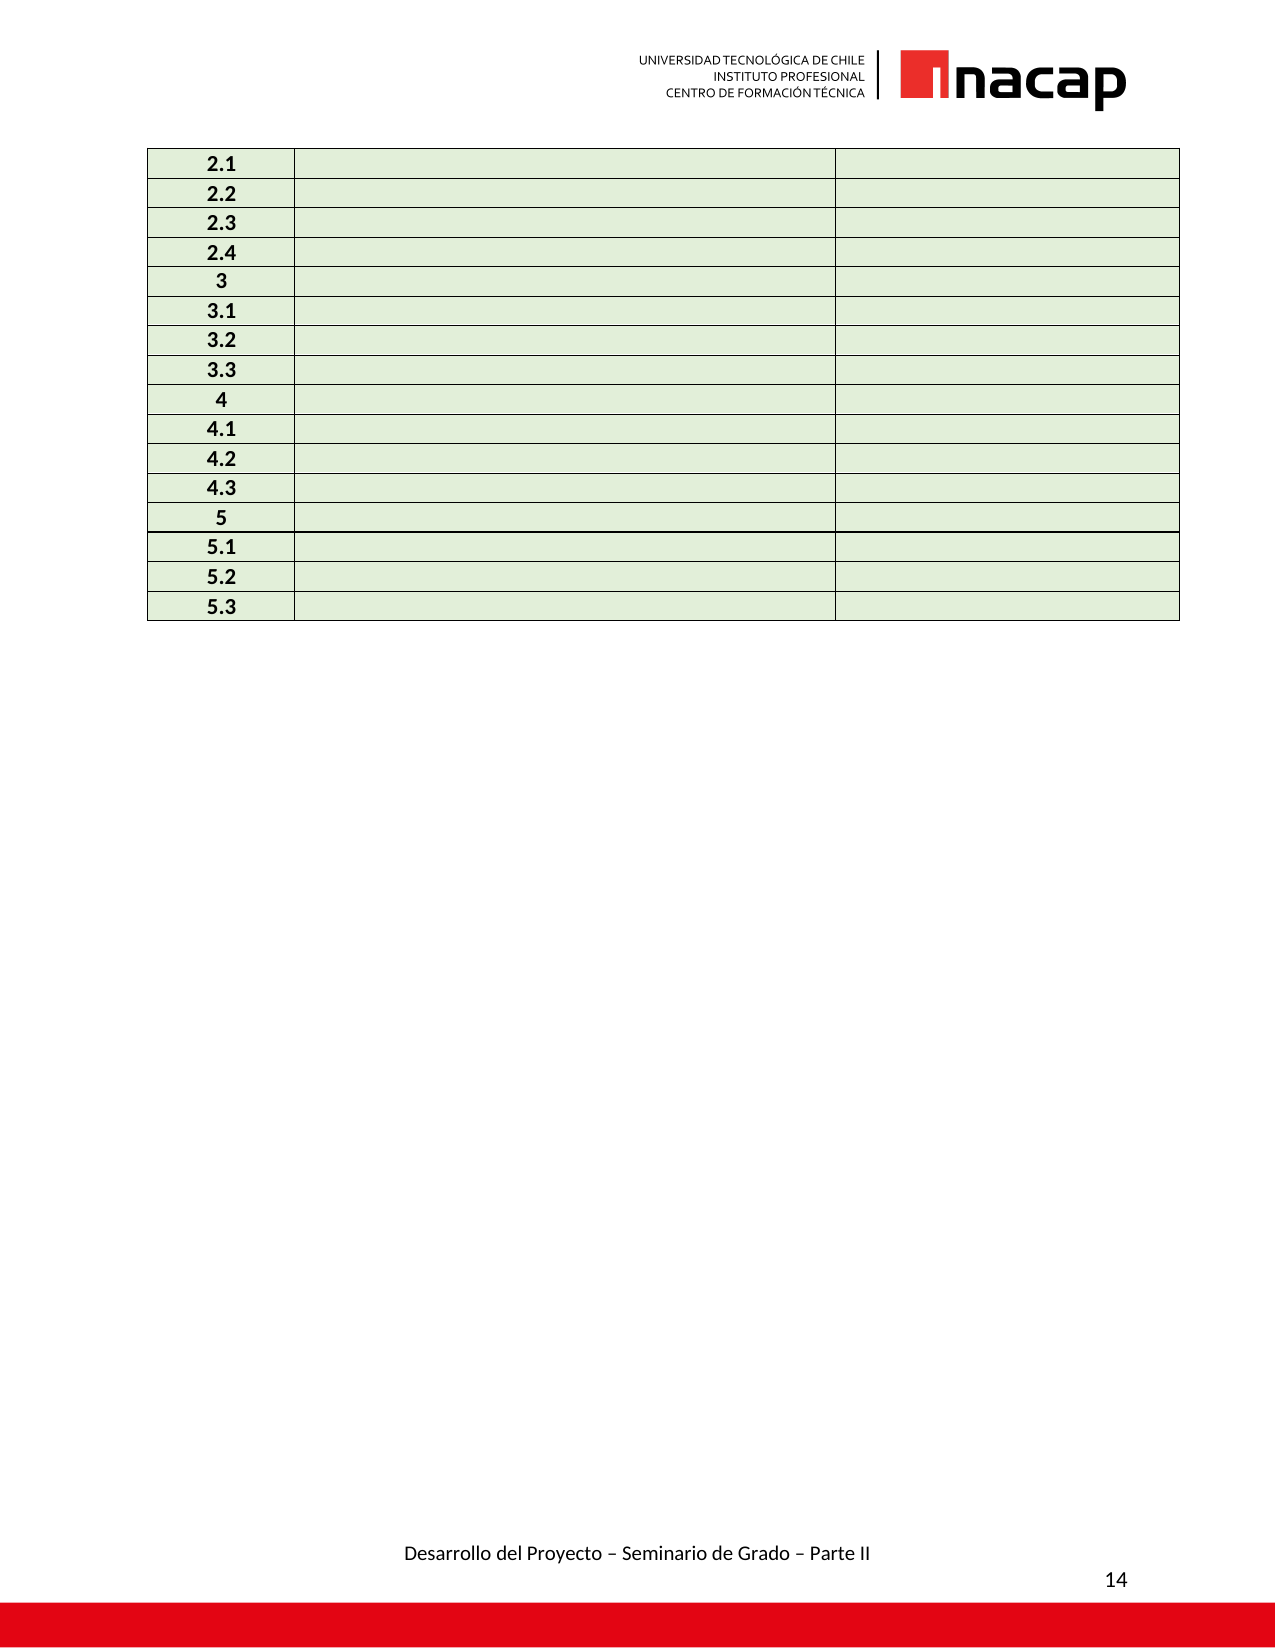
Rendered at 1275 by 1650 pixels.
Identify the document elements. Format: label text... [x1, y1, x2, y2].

table_cell 5 [148, 503, 294, 531]
table_cell [836, 326, 1179, 354]
table_cell [295, 179, 835, 207]
table_cell [295, 415, 835, 443]
table_cell [836, 267, 1179, 296]
table_cell 3.1 [148, 297, 294, 324]
table_cell [836, 149, 1179, 178]
table_cell [295, 592, 835, 620]
picture [636, 46, 1128, 112]
table_cell [836, 356, 1179, 384]
table_cell [836, 179, 1179, 207]
table_cell [295, 533, 835, 561]
table_cell [836, 297, 1179, 324]
table_cell [295, 503, 835, 531]
table_cell [836, 385, 1179, 413]
table_cell [836, 444, 1179, 472]
table_cell [836, 592, 1179, 620]
table_cell [295, 208, 835, 237]
table_cell 5.3 [148, 592, 294, 620]
table_cell [295, 326, 835, 354]
table_cell 2.2 [148, 179, 294, 207]
table_cell [836, 238, 1179, 266]
table_cell [295, 562, 835, 591]
table_cell [295, 385, 835, 413]
table_cell [836, 474, 1179, 502]
table_cell [295, 297, 835, 324]
table_cell [295, 356, 835, 384]
table_cell [836, 562, 1179, 591]
table_cell [295, 444, 835, 472]
table_cell [295, 149, 835, 178]
table_cell 4.3 [148, 474, 294, 502]
table_cell [295, 474, 835, 502]
table_cell 5.2 [148, 562, 294, 591]
table_cell 4.1 [148, 415, 294, 443]
table_cell 4.2 [148, 444, 294, 472]
table_cell 5.1 [148, 533, 294, 561]
table_cell 2.1 [148, 149, 294, 178]
table_cell [836, 208, 1179, 237]
table_cell 2.3 [148, 208, 294, 237]
table_cell 4 [148, 385, 294, 413]
table_cell 3.3 [148, 356, 294, 384]
table_cell 3 [148, 267, 294, 296]
table_cell [836, 503, 1179, 531]
table_cell 3.2 [148, 326, 294, 354]
table_cell [836, 533, 1179, 561]
table_cell [295, 267, 835, 296]
table_cell 2.4 [148, 238, 294, 266]
table_cell [836, 415, 1179, 443]
table_cell [295, 238, 835, 266]
